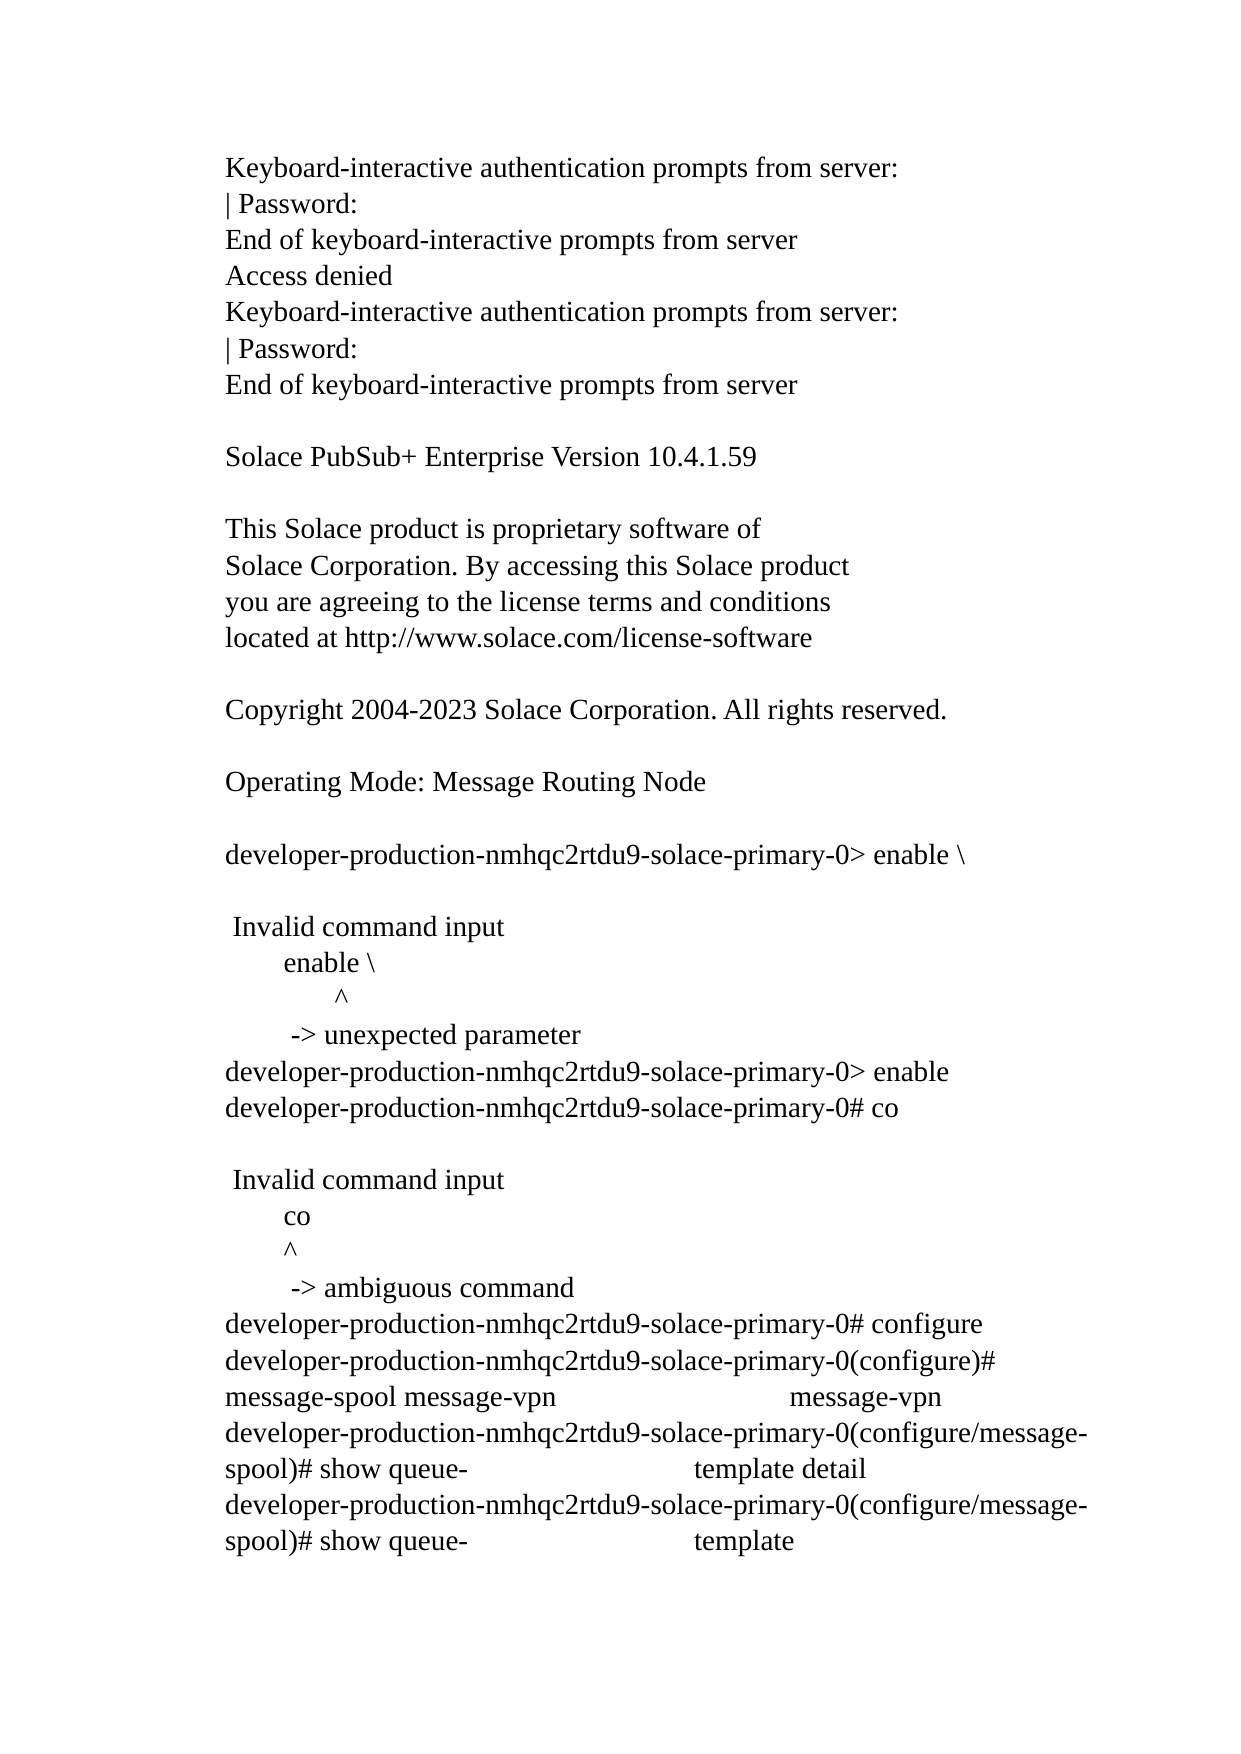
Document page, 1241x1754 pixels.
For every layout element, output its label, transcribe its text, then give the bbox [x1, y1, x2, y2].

list -> unexpected parameter [225, 1017, 1090, 1051]
list developer-production-nmhqc2rtdu9-solace-primary-0> enable [225, 1054, 1090, 1087]
list -> ambiguous command [225, 1271, 1090, 1304]
list Solace PubSub+ Enterprise Version 10.4.1.59 [225, 439, 1090, 473]
list ^ [225, 981, 1090, 1015]
list | Password: [225, 331, 1090, 364]
list Access denied [225, 258, 1090, 292]
list developer-production-nmhqc2rtdu9-solace-primary-0(configure/message-spool)# show queue- template [225, 1487, 1090, 1557]
list This Solace product is proprietary software of [225, 511, 1090, 545]
list enable \ [225, 945, 1090, 979]
list | Password: [225, 186, 1090, 220]
list you are agreeing to the license terms and conditions [225, 584, 1090, 617]
list Operating Mode: Message Routing Node [225, 764, 1090, 798]
list developer-production-nmhqc2rtdu9-solace-primary-0> enable \ [225, 837, 1090, 870]
list Solace Corporation. By accessing this Solace product [225, 548, 1090, 581]
list Keyboard-interactive authentication prompts from server: [225, 294, 1090, 328]
list Invalid command input [225, 1162, 1090, 1196]
list End of keyboard-interactive prompts from server [225, 367, 1090, 400]
list developer-production-nmhqc2rtdu9-solace-primary-0(configure/message-spool)# show queue- template detail [225, 1415, 1090, 1485]
list Copyright 2004-2023 Solace Corporation. All rights reserved. [225, 692, 1090, 726]
list developer-production-nmhqc2rtdu9-solace-primary-0# co [225, 1090, 1090, 1123]
list co [225, 1198, 1090, 1232]
list ^ [225, 1234, 1090, 1268]
list Keyboard-interactive authentication prompts from server: [225, 150, 1090, 183]
list End of keyboard-interactive prompts from server [225, 222, 1090, 256]
list located at http://www.solace.com/license-software [225, 620, 1090, 653]
list developer-production-nmhqc2rtdu9-solace-primary-0# configure [225, 1307, 1090, 1340]
list Invalid command input [225, 909, 1090, 943]
list developer-production-nmhqc2rtdu9-solace-primary-0(configure)# message-spool message-vpn message-vpn [225, 1343, 1090, 1412]
